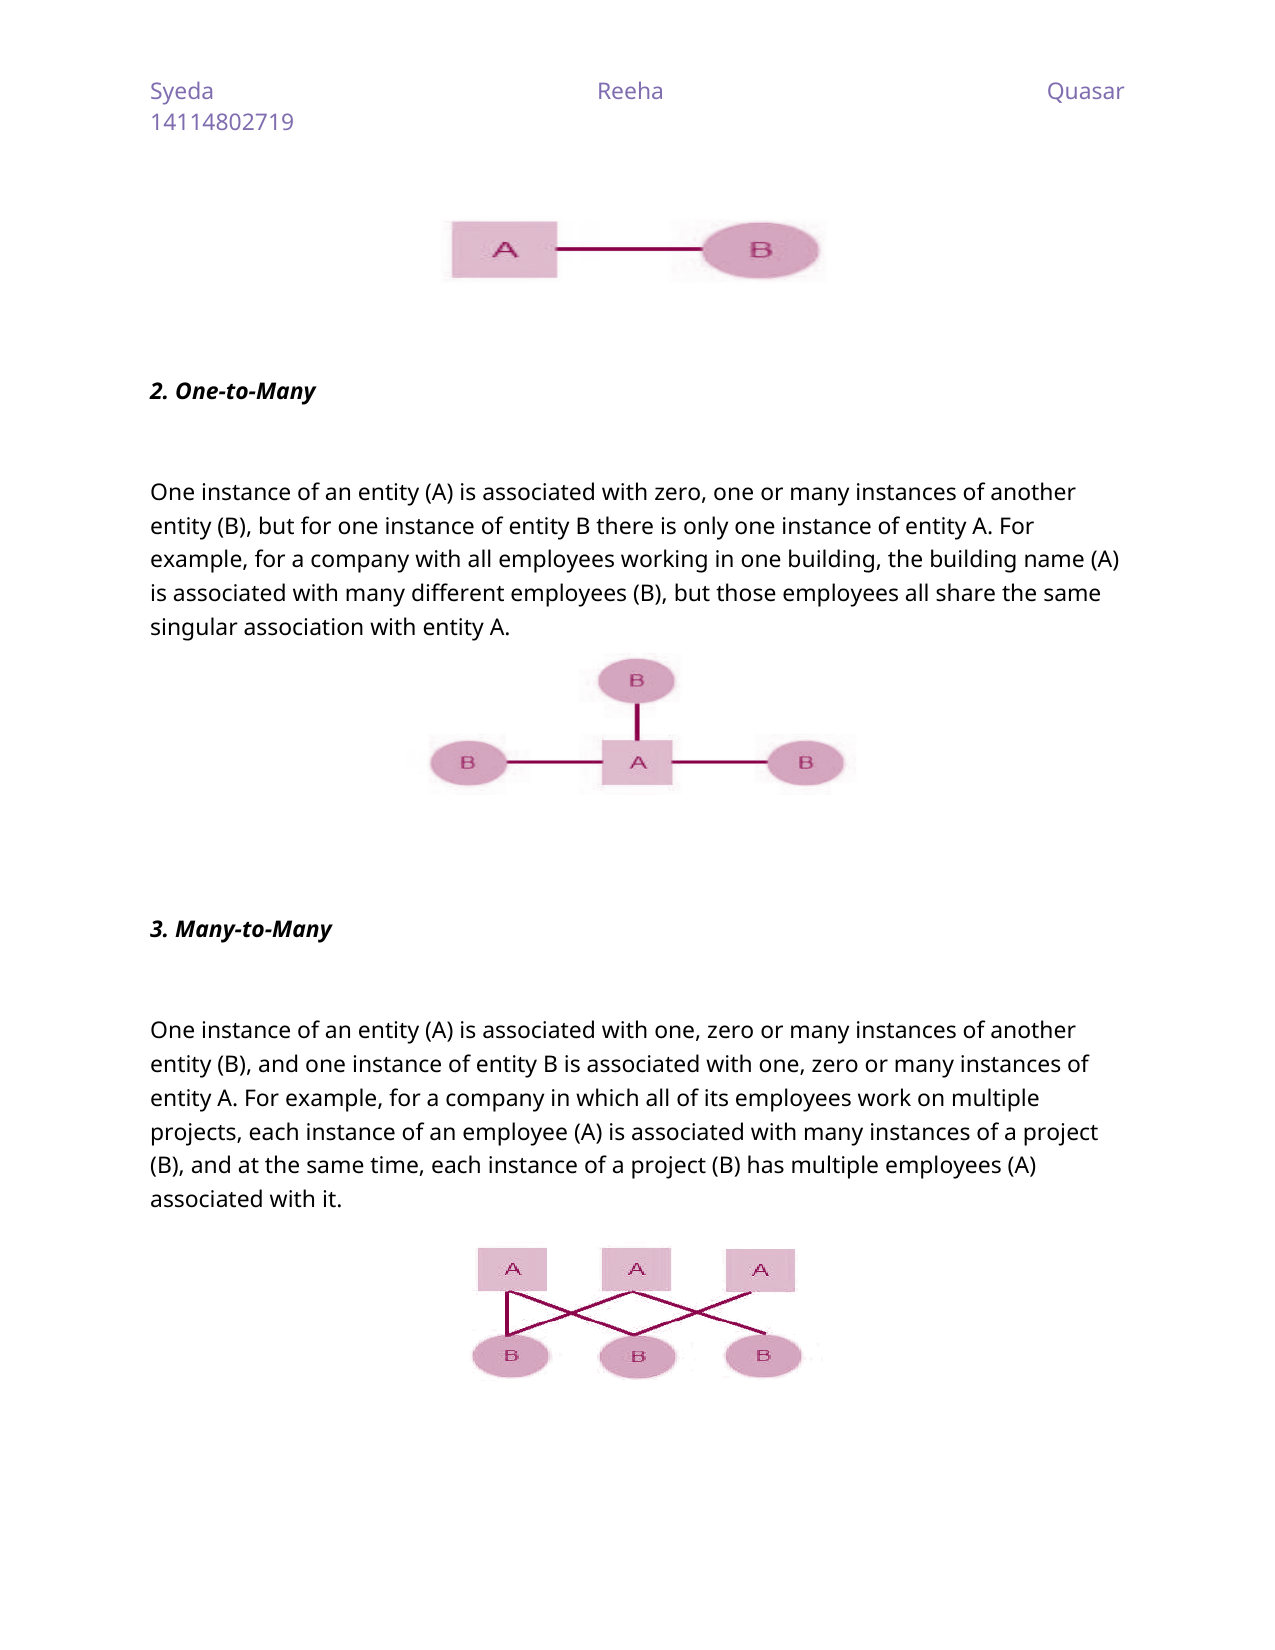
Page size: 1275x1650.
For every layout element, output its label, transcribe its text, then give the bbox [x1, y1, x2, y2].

text 3. Many-to-Many [150, 913, 1125, 944]
text 2. One-to-Many [150, 375, 1125, 406]
text One instance of an entity (A) is associated with one, zero or many instances of another entity (B), and one instance of entity B is associated with one, zero or many instances of entity A. For example, for a company in which all of its employees work on multiple projects, each instance of an employee (A) is associated with many instances of a project (B), and at the same time, each instance of a project (B) has multiple employees (A) associated with it. [150, 1014, 1125, 1214]
text One instance of an entity (A) is associated with zero, one or many instances of another entity (B), but for one instance of entity B there is only one instance of entity A. For example, for a company with all employees working in one building, the building name (A) is associated with many different employees (B), but those employees all share the same singular association with entity A. [150, 476, 1125, 642]
